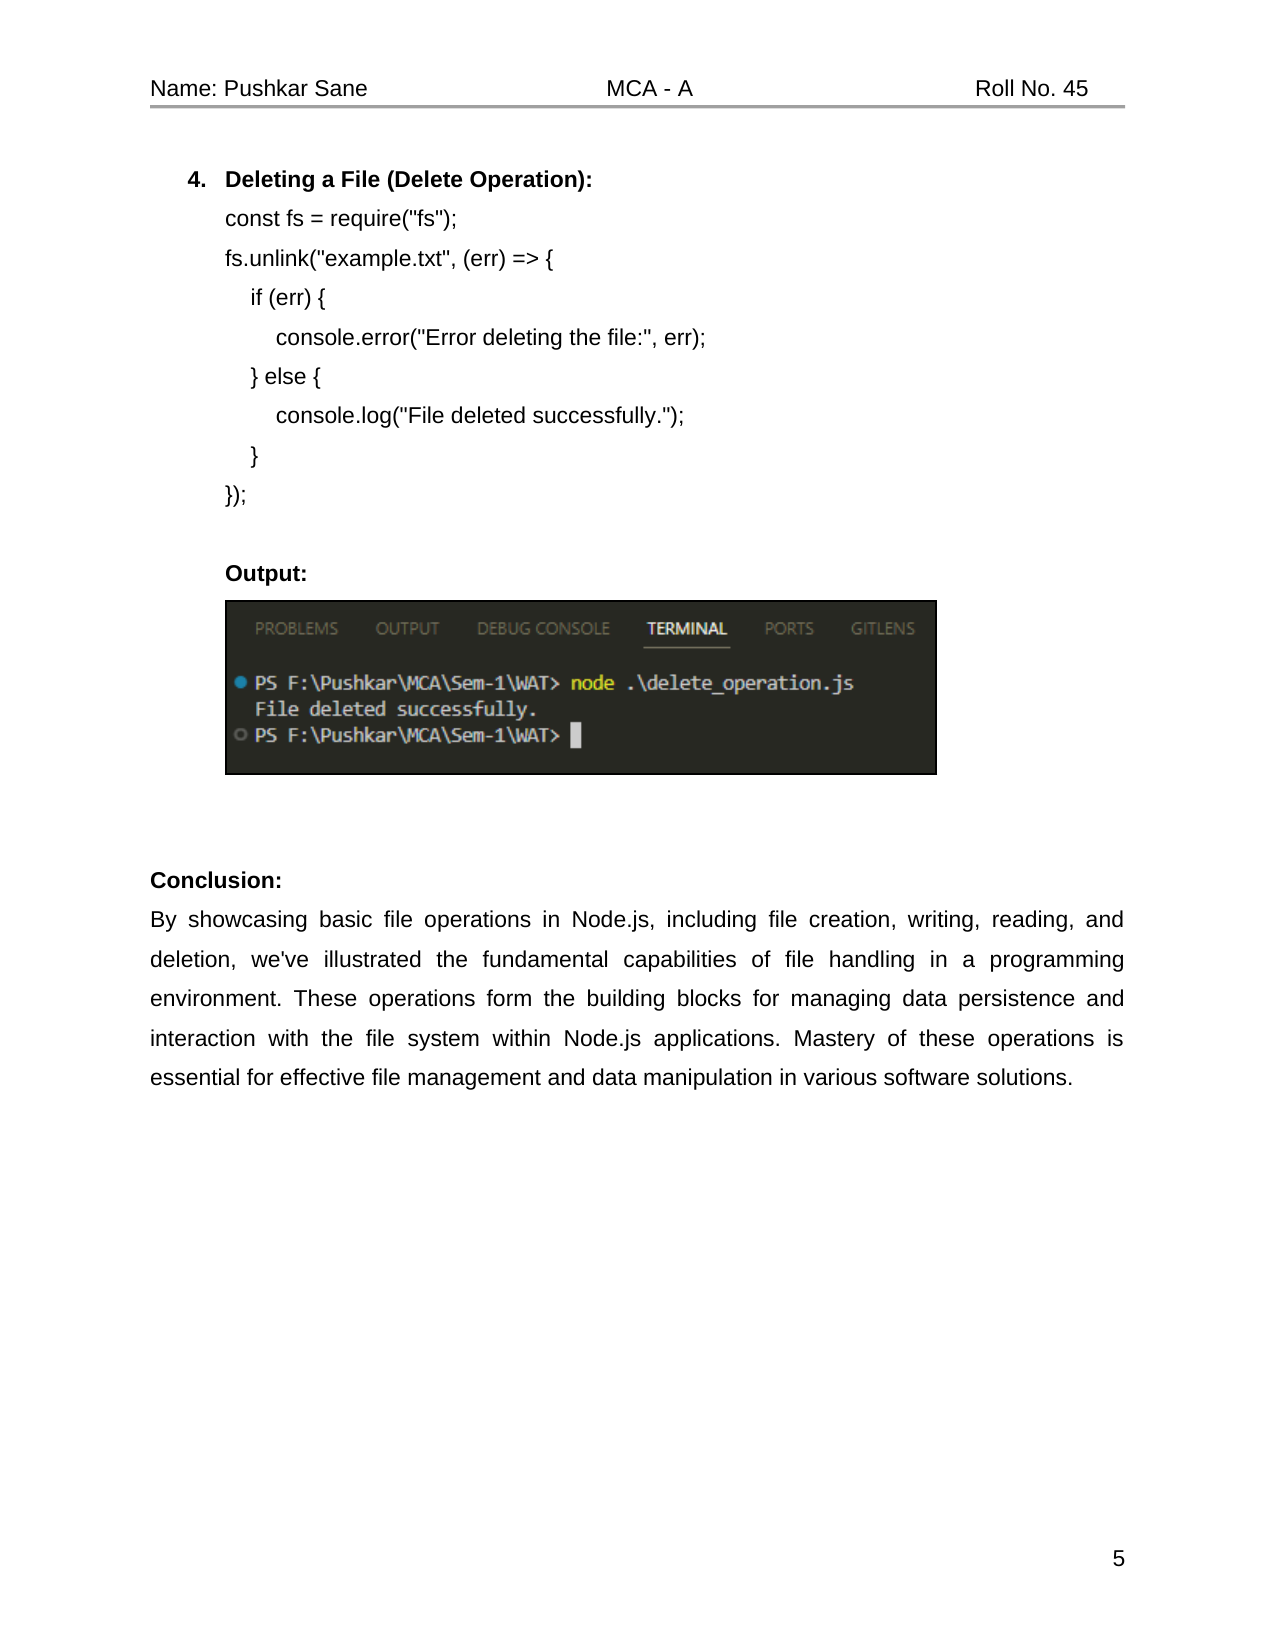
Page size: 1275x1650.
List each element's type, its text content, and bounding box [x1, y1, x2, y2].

text fs.unlink("example.txt", (err) => { [225, 244, 1125, 271]
list Deleting a File (Delete Operation): [187, 166, 1125, 192]
text } else { [225, 363, 1125, 389]
text const fs = require("fs"); [225, 205, 1125, 231]
text By showcasing basic file operations in Node.js, including file creation, writing, reading, and deletion, we've illustrated the fundamental capabilities of file handling in a programming environment. These operations form the building blocks for managing data persistence and interaction with the file system within Node.js applications. Mastery of these operations is essential for effective file management and data manipulation in various software solutions. [150, 906, 1125, 1091]
text }); [225, 481, 1125, 508]
text } [225, 442, 1125, 468]
text console.error("Error deleting the file:", err); [225, 323, 1125, 350]
picture [227, 602, 935, 773]
text console.log("File deleted successfully."); [225, 402, 1125, 429]
text if (err) { [225, 284, 1125, 310]
text Conclusion: [150, 867, 1125, 893]
text Output: [225, 560, 1125, 587]
